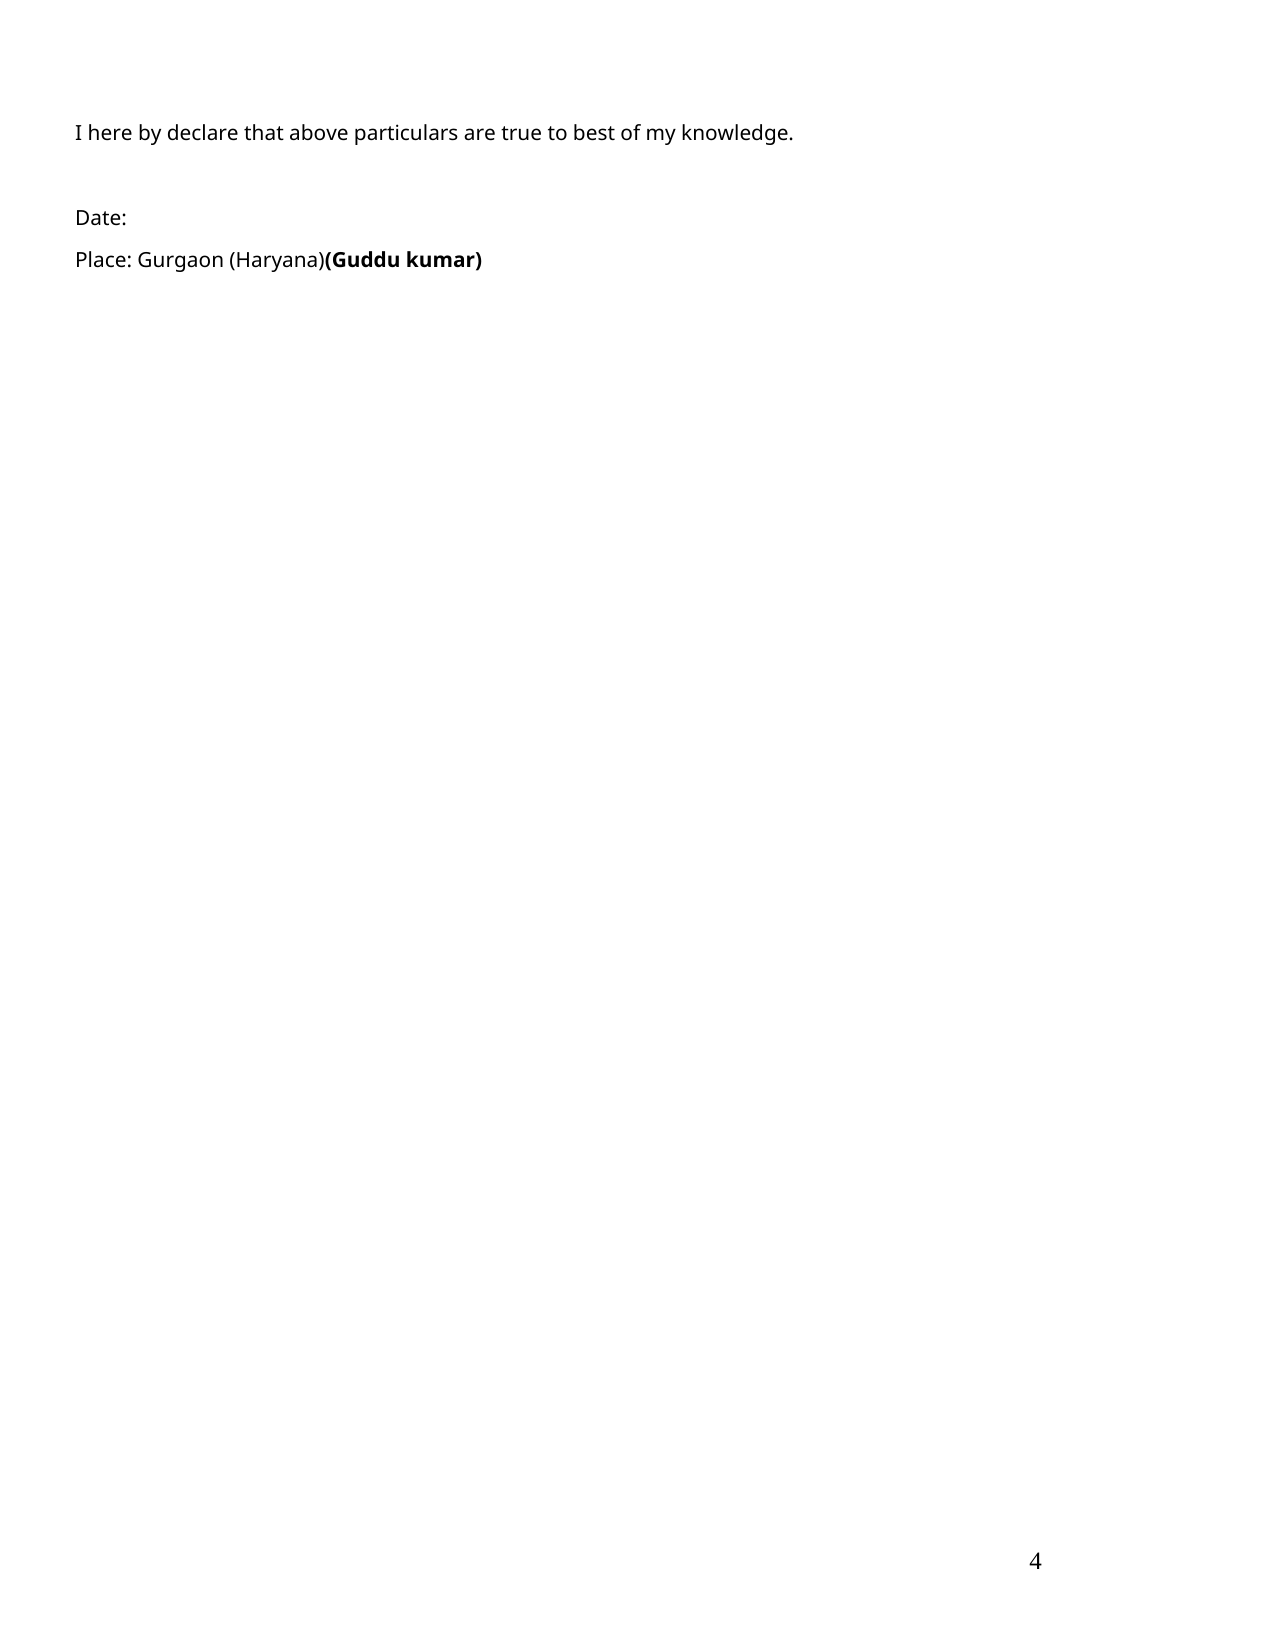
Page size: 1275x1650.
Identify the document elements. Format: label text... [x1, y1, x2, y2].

text I here by declare that above particulars are true to best of my knowledge. [75, 118, 1200, 146]
text Date: [75, 203, 1200, 231]
text Place: Gurgaon (Haryana)(Guddu kumar) [75, 245, 1200, 274]
